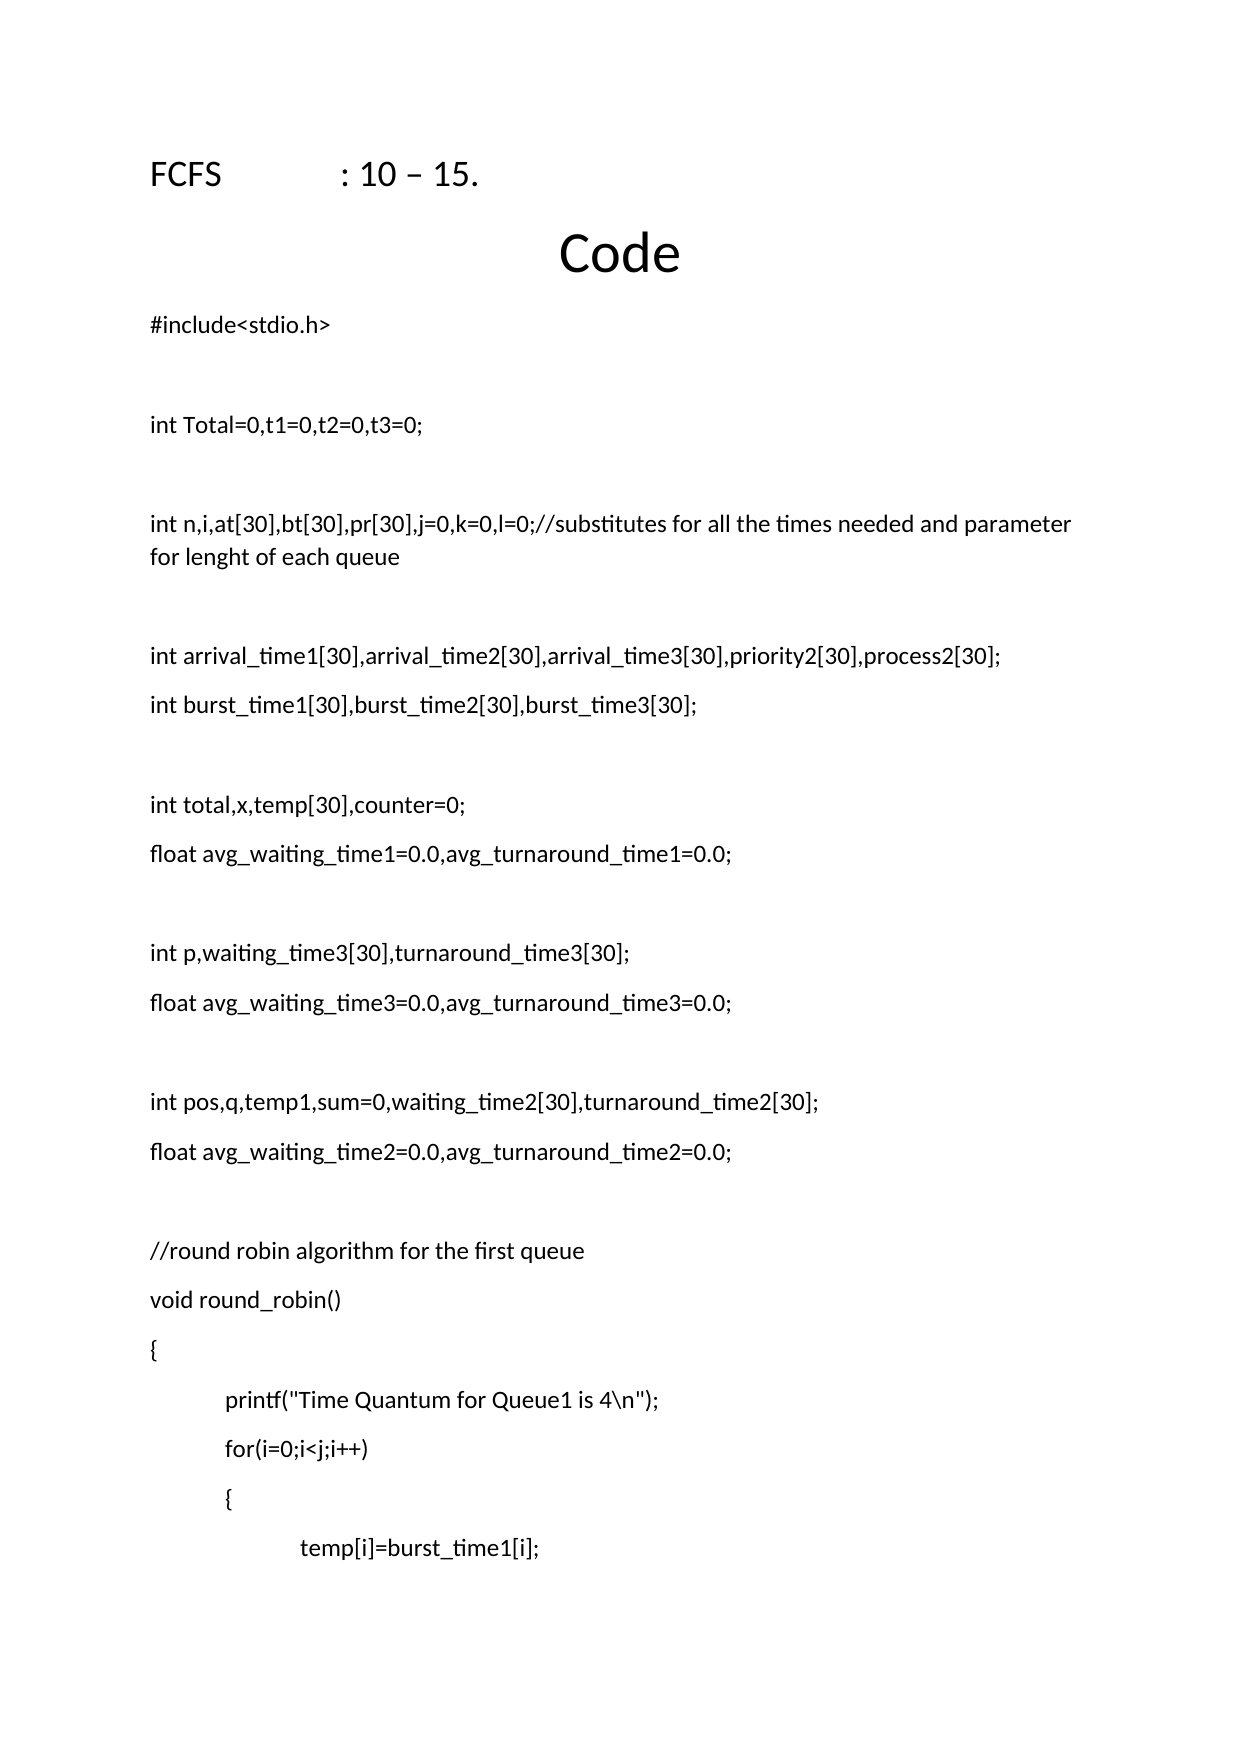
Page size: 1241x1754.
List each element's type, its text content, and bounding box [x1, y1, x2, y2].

text Code [150, 216, 1090, 287]
text for(i=0;i<j;i++) [150, 1433, 1090, 1464]
text { [150, 1334, 1090, 1365]
text printf("Time Quantum for Queue1 is 4\n"); [150, 1384, 1090, 1414]
text int p,waiting_time3[30],turnaround_time3[30]; [150, 938, 1090, 968]
text float avg_waiting_time2=0.0,avg_turnaround_time2=0.0; [150, 1136, 1090, 1166]
text FCFS : 10 – 15. [150, 150, 1090, 196]
text float avg_waiting_time1=0.0,avg_turnaround_time1=0.0; [150, 838, 1090, 869]
text int arrival_time1[30],arrival_time2[30],arrival_time3[30],priority2[30],process2[30]; [150, 640, 1090, 671]
text { [150, 1483, 1090, 1513]
text int Total=0,t1=0,t2=0,t3=0; [150, 409, 1090, 439]
text int n,i,at[30],bt[30],pr[30],j=0,k=0,l=0;//substitutes for all the times needed and parameter for lenght of each queue [150, 508, 1090, 571]
text int pos,q,temp1,sum=0,waiting_time2[30],turnaround_time2[30]; [150, 1086, 1090, 1117]
text int total,x,temp[30],counter=0; [150, 789, 1090, 819]
text void round_robin() [150, 1285, 1090, 1315]
text #include<stdio.h> [150, 310, 1090, 340]
text //round robin algorithm for the first queue [150, 1235, 1090, 1266]
text int burst_time1[30],burst_time2[30],burst_time3[30]; [150, 690, 1090, 720]
text float avg_waiting_time3=0.0,avg_turnaround_time3=0.0; [150, 987, 1090, 1018]
text temp[i]=burst_time1[i]; [150, 1533, 1090, 1563]
